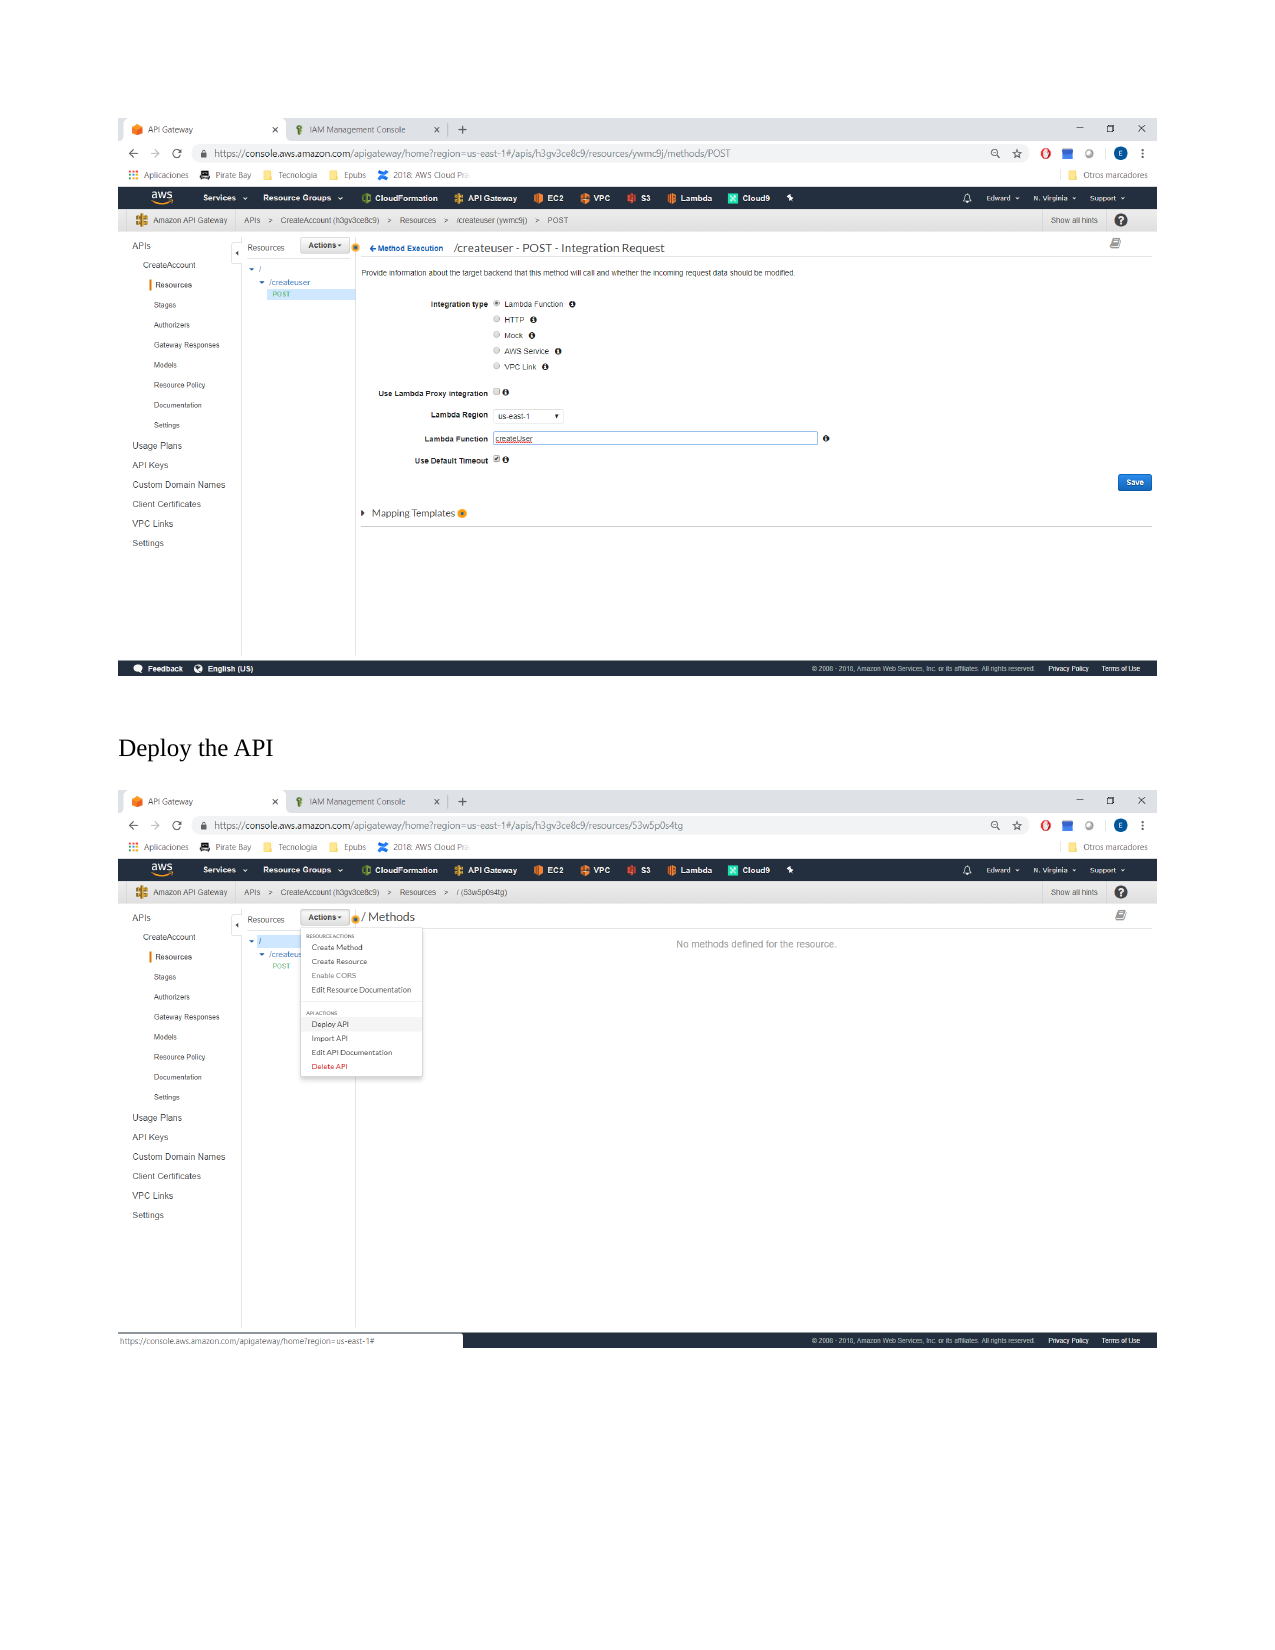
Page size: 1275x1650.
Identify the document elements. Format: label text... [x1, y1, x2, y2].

text Deploy the API [118, 733, 1157, 762]
picture [118, 790, 1157, 1348]
picture [118, 118, 1157, 676]
